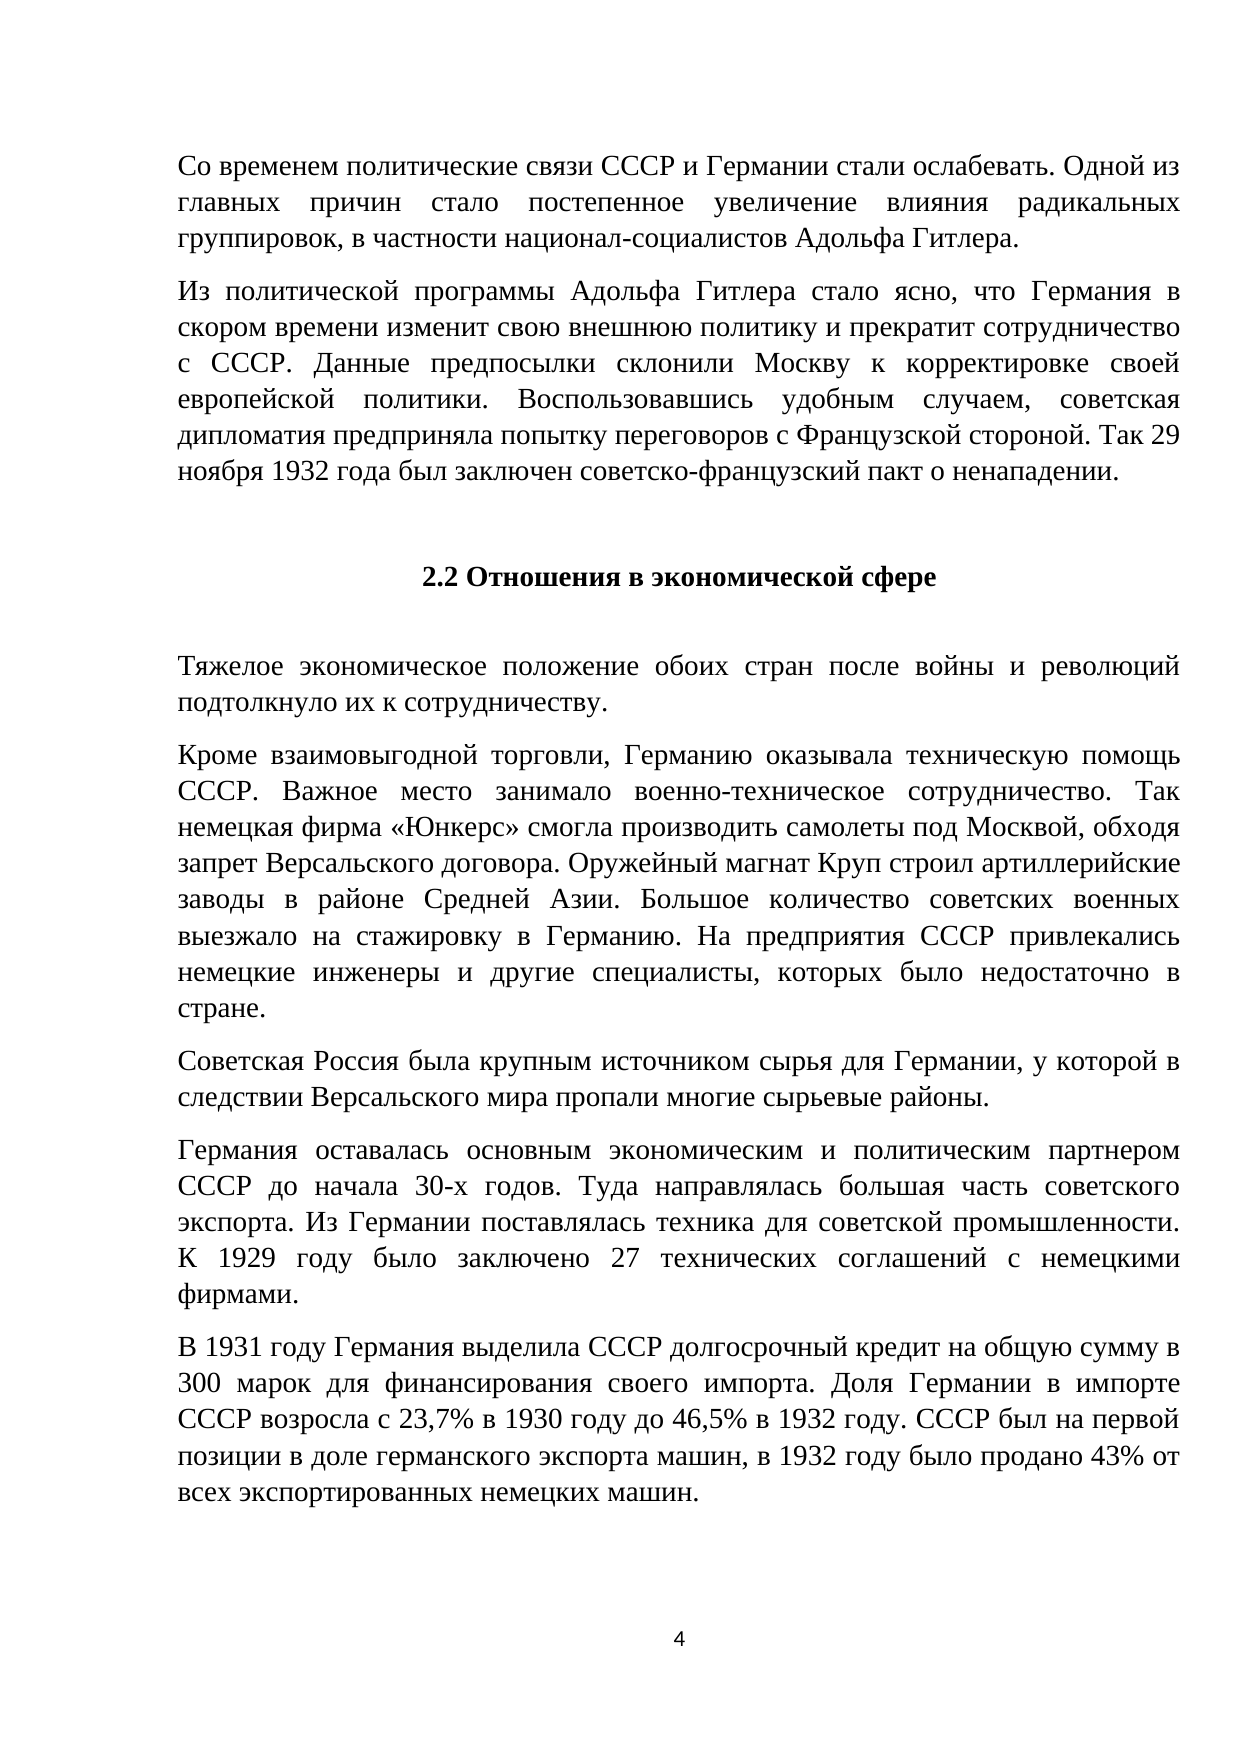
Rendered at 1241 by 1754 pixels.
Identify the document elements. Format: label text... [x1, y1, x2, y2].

subtitle 2.2 Отношения в экономической сфере [177, 559, 1181, 593]
text Из политической программы Адольфа Гитлера стало ясно, что Германия в скором времени изменит свою внешнюю политику и прекратит сотрудничество с СССР. Данные предпосылки склонили Москву к корректировке своей европейской политики. Воспользовавшись удобным случаем, советская дипломатия предприняла попытку переговоров с Французской стороной. Так 29 ноября 1932 года был заключен советско-французский пакт о ненападении. [177, 273, 1181, 487]
text Со временем политические связи СССР и Германии стали ослабевать. Одной из главных причин стало постепенное увеличение влияния радикальных группировок, в частности национал-социалистов Адольфа Гитлера. [177, 148, 1181, 253]
text Кроме взаимовыгодной торговли, Германию оказывала техническую помощь СССР. Важное место занимало военно-техническое сотрудничество. Так немецкая фирма «Юнкерс» смогла производить самолеты под Москвой, обходя запрет Версальского договора. Оружейный магнат Круп строил артиллерийские заводы в районе Средней Азии. Большое количество советских военных выезжало на стажировку в Германию. На предприятия СССР привлекались немецкие инженеры и другие специалисты, которых было недостаточно в стране. [177, 737, 1181, 1024]
text Советская Россия была крупным источником сырья для Германии, у которой в следствии Версальского мира пропали многие сырьевые районы. [177, 1043, 1181, 1113]
text В 1931 году Германия выделила СССР долгосрочный кредит на общую сумму в 300 марок для финансирования своего импорта. Доля Германии в импорте СССР возросла с 23,7% в 1930 году до 46,5% в 1932 году. СССР был на первой позиции в доле германского экспорта машин, в 1932 году было продано 43% от всех экспортированных немецких машин. [177, 1329, 1181, 1507]
text Тяжелое экономическое положение обоих стран после войны и революций подтолкнуло их к сотрудничеству. [177, 648, 1181, 718]
text Германия оставалась основным экономическим и политическим партнером СССР до начала 30-х годов. Туда направлялась большая часть советского экспорта. Из Германии поставлялась техника для советской промышленности. К 1929 году было заключено 27 технических соглашений с немецкими фирмами. [177, 1132, 1181, 1310]
